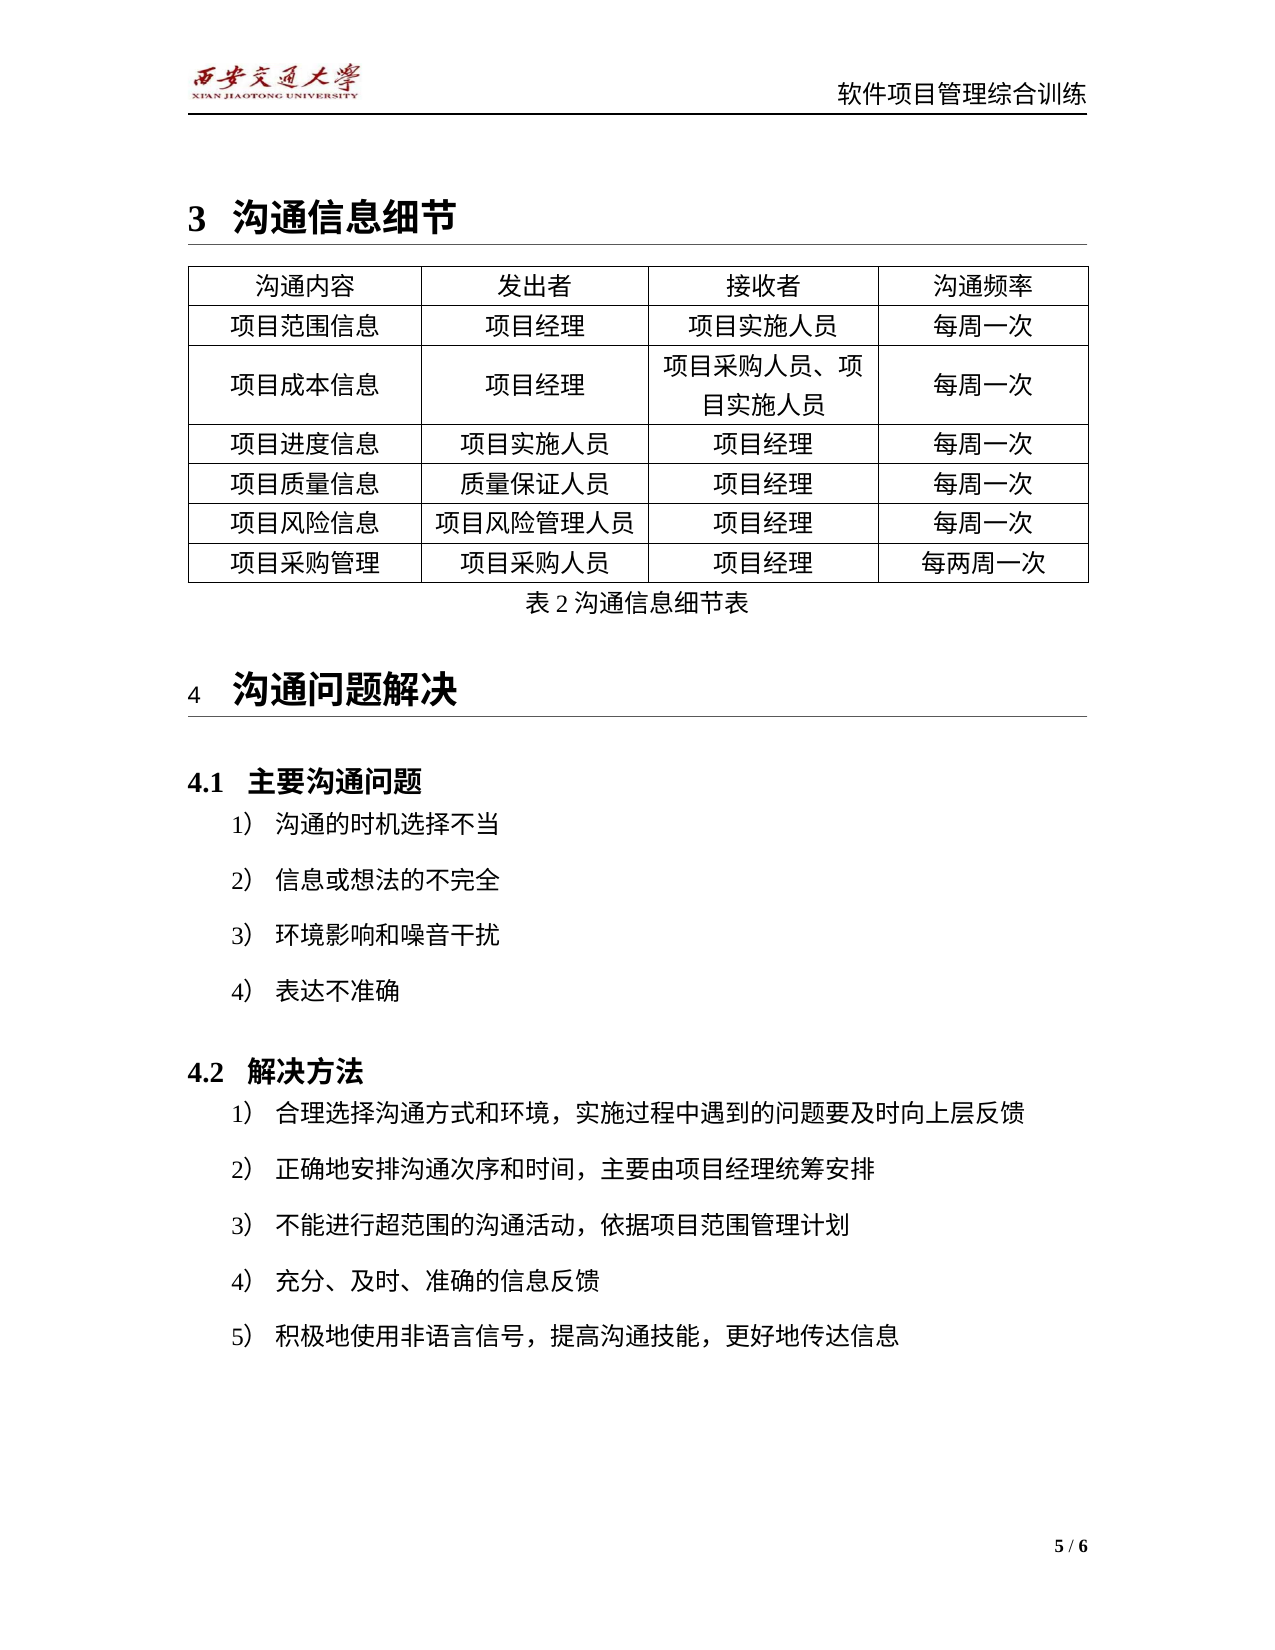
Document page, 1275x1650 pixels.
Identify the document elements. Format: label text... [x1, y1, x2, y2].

table_cell 质量保证人员 [422, 464, 648, 503]
table_cell 项目经理 [422, 306, 648, 345]
list 环境影响和噪音干扰 [231, 916, 1087, 952]
list 正确地安排沟通次序和时间，主要由项目经理统筹安排 [231, 1149, 1087, 1186]
list 不能进行超范围的沟通活动，依据项目范围管理计划 [231, 1205, 1087, 1241]
table_cell 项目采购人员、项目实施人员 [649, 346, 878, 424]
table_cell 项目经理 [422, 346, 648, 424]
subtitle 解决方法 [187, 1048, 1087, 1090]
table_cell 每两周一次 [879, 544, 1088, 582]
table_cell 项目风险管理人员 [422, 504, 648, 542]
list 合理选择沟通方式和环境，实施过程中遇到的问题要及时向上层反馈 [231, 1094, 1087, 1130]
list 沟通的时机选择不当 [231, 804, 1087, 841]
list 积极地使用非语言信号，提高沟通技能，更好地传达信息 [231, 1317, 1087, 1353]
table_cell 每周一次 [879, 464, 1088, 503]
table_cell 项目风险信息 [189, 504, 421, 542]
table_cell 项目实施人员 [649, 306, 878, 345]
table_cell 项目成本信息 [189, 346, 421, 424]
table_cell 每周一次 [879, 346, 1088, 424]
table_header 沟通频率 [879, 267, 1088, 305]
table_cell 项目经理 [649, 504, 878, 542]
subtitle 沟通问题解决 [187, 659, 1087, 717]
table_cell 项目采购管理 [189, 544, 421, 582]
table_cell 项目经理 [649, 464, 878, 503]
table_header 发出者 [422, 267, 648, 305]
table_cell 项目经理 [649, 425, 878, 463]
list 表达不准确 [231, 972, 1087, 1008]
table_cell 每周一次 [879, 306, 1088, 345]
table_header 沟通内容 [189, 267, 421, 305]
picture [187, 63, 363, 100]
table_cell 项目采购人员 [422, 544, 648, 582]
table_header 接收者 [649, 267, 878, 305]
text 表2 沟通信息细节表 [187, 583, 1087, 619]
table_cell 项目实施人员 [422, 425, 648, 463]
list 信息或想法的不完全 [231, 860, 1087, 896]
subtitle 主要沟通问题 [187, 759, 1087, 801]
table_cell 项目经理 [649, 544, 878, 582]
list 充分、及时、准确的信息反馈 [231, 1261, 1087, 1297]
table_cell 每周一次 [879, 425, 1088, 463]
table_cell 项目范围信息 [189, 306, 421, 345]
table_cell 每周一次 [879, 504, 1088, 542]
subtitle 沟通信息细节 [187, 187, 1087, 245]
table_cell 项目质量信息 [189, 464, 421, 503]
table_cell 项目进度信息 [189, 425, 421, 463]
